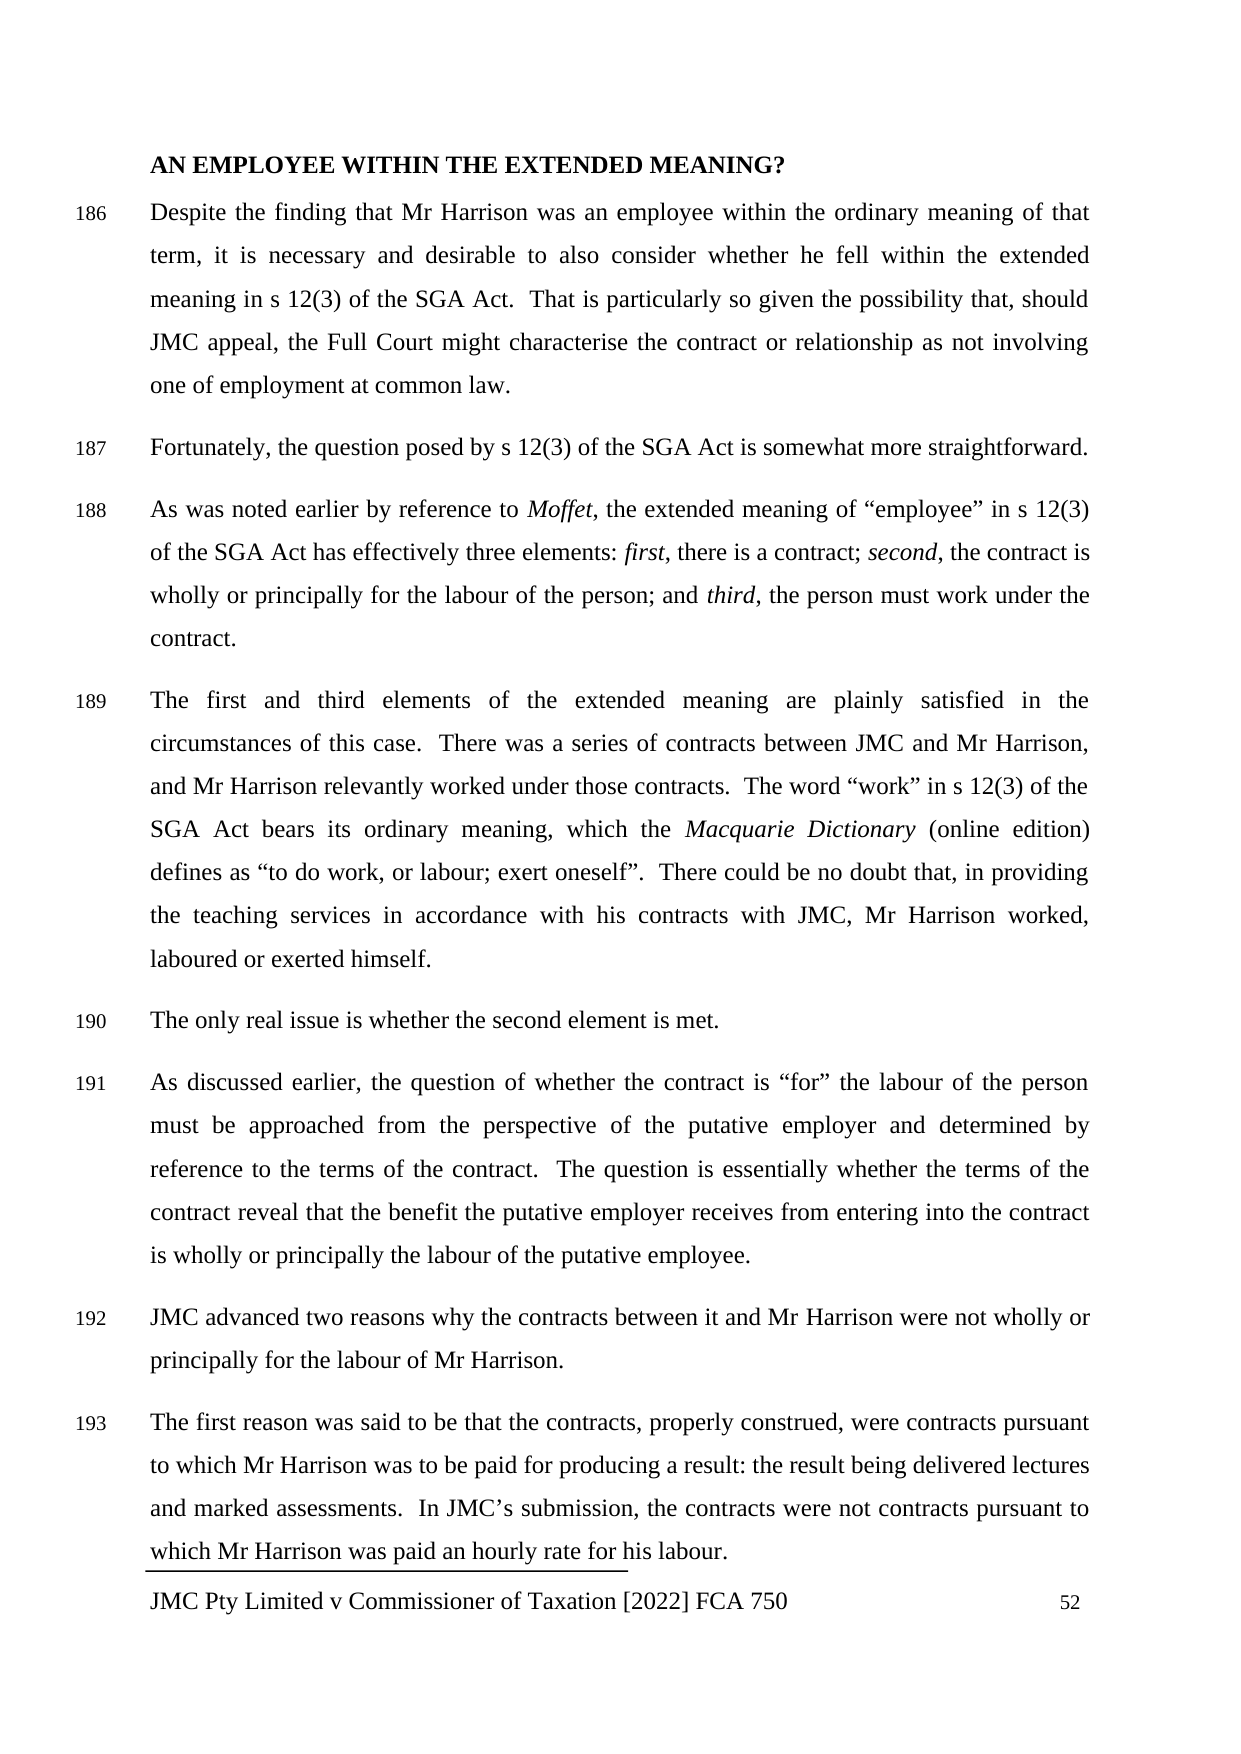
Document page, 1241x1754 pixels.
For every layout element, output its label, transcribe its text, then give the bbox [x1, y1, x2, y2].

text Despite the finding that Mr Harrison was an employee within the ordinary meaning of that term, it is necessary and desirable to also consider whether he fell within the extended meaning in s 12(3) of the SGA Act. That is particularly so given the possibility that, should JMC appeal, the Full Court might characterise the contract or relationship as not involving one of employment at common law. [75, 197, 1090, 399]
text The first and third elements of the extended meaning are plainly satisfied in the circumstances of this case. There was a series of contracts between JMC and Mr Harrison, and Mr Harrison relevantly worked under those contracts. The word “work” in s 12(3) of the SGA Act bears its ordinary meaning, which the Macquarie Dictionary (online edition) defines as “to do work, or labour; exert oneself”. There could be no doubt that, in providing the teaching services in accordance with his contracts with JMC, Mr Harrison worked, laboured or exerted himself. [75, 685, 1090, 972]
text As discussed earlier, the question of whether the contract is “for” the labour of the person must be approached from the perspective of the putative employer and determined by reference to the terms of the contract. The question is essentially whether the terms of the contract reveal that the benefit the putative employer receives from entering into the contract is wholly or principally the labour of the putative employee. [75, 1067, 1090, 1269]
text Fortunately, the question posed by s 12(3) of the SGA Act is somewhat more straightforward. [75, 432, 1090, 461]
text The first reason was said to be that the contracts, properly construed, were contracts pursuant to which Mr Harrison was to be paid for producing a result: the result being delivered lectures and marked assessments. In JMC’s submission, the contracts were not contracts pursuant to which Mr Harrison was paid an hourly rate for his labour. [75, 1407, 1090, 1565]
subtitle AN EMPLOYEE WITHIN THE EXTENDED MEANING? [150, 150, 1090, 179]
text JMC advanced two reasons why the contracts between it and Mr Harrison were not wholly or principally for the labour of Mr Harrison. [75, 1302, 1090, 1374]
text The only real issue is whether the second element is met. [75, 1006, 1090, 1034]
text As was noted earlier by reference to Moffet, the extended meaning of “employee” in s 12(3) of the SGA Act has effectively three elements: first, there is a contract; second, the contract is wholly or principally for the labour of the person; and third, the person must work under the contract. [75, 494, 1090, 652]
